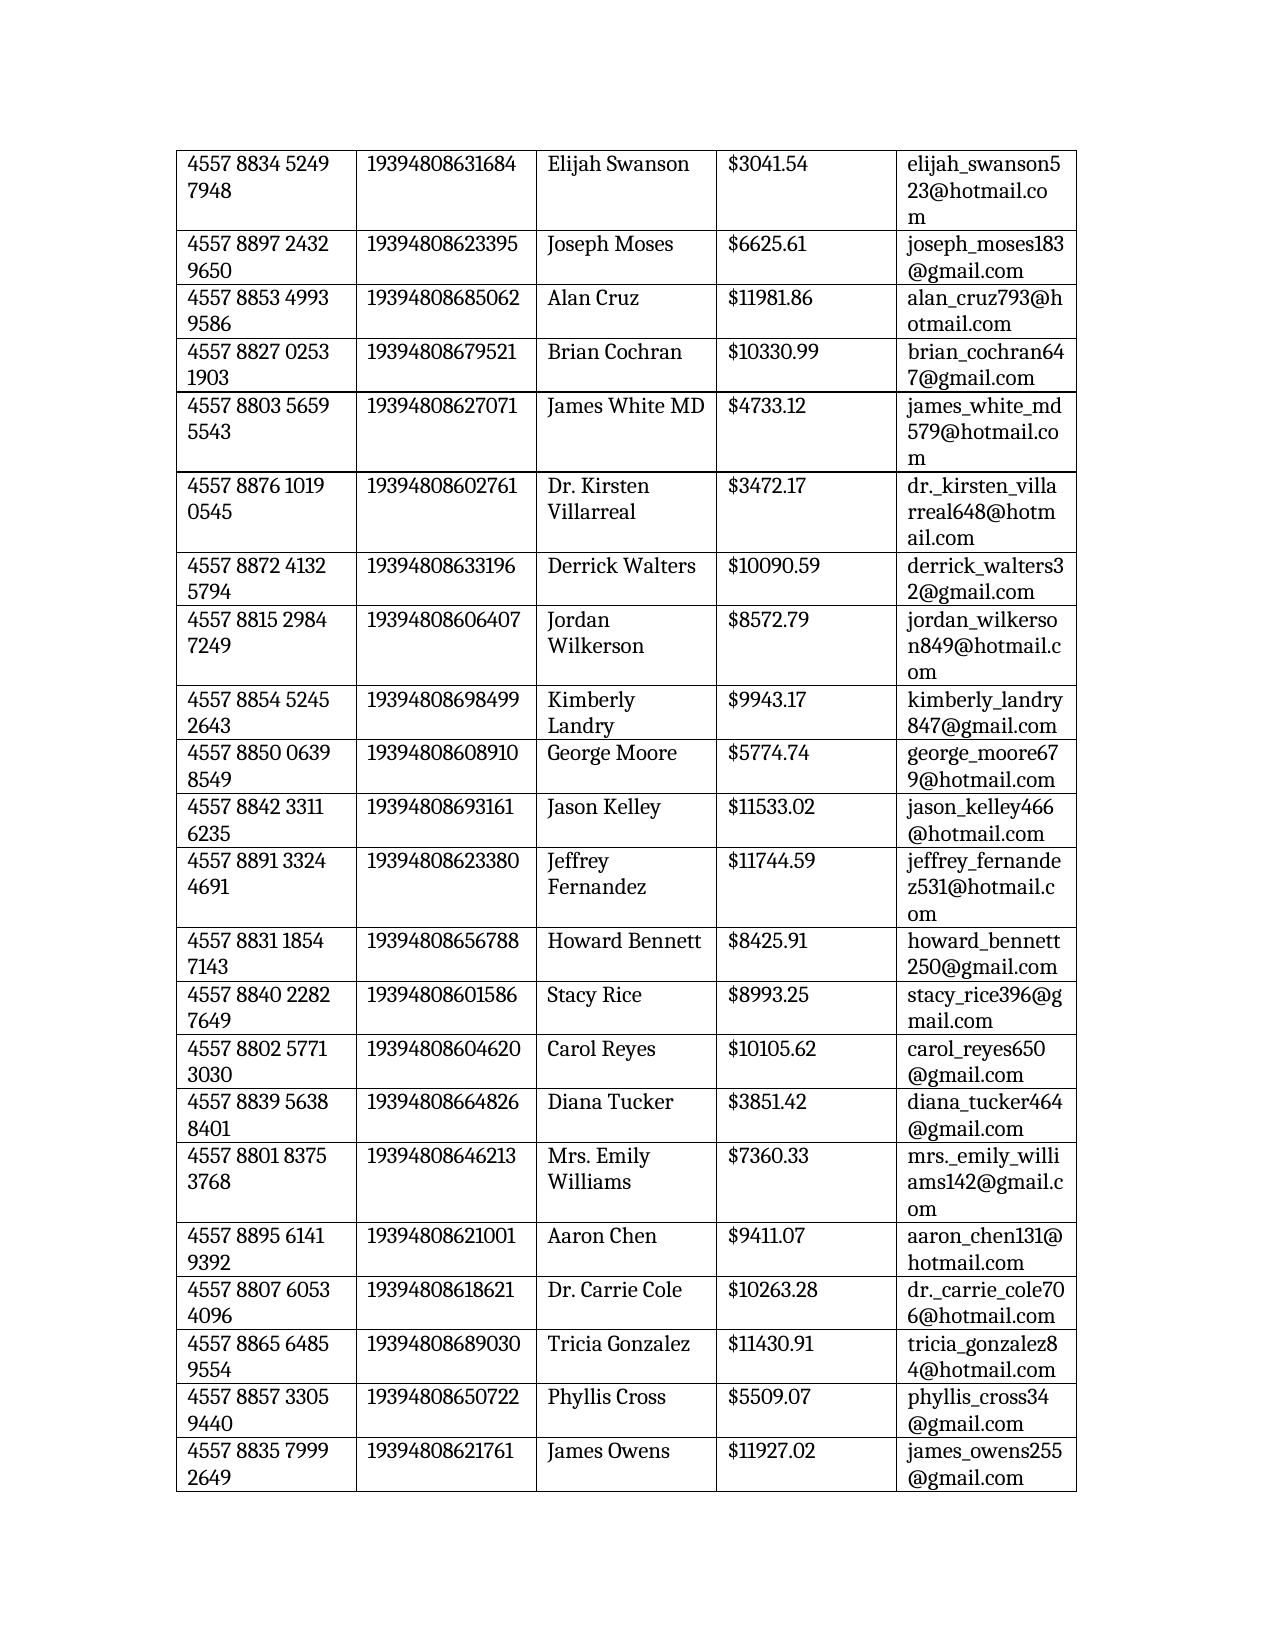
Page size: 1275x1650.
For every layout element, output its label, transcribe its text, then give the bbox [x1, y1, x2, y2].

table_cell Kimberly Landry [537, 686, 716, 739]
table_cell 19394808633196 [357, 553, 536, 605]
table_cell mrs._emily_williams142@gmail.com [897, 1143, 1076, 1222]
table_cell 4557 8853 4993 9586 [177, 285, 356, 338]
table_cell Stacy Rice [537, 982, 716, 1034]
table_cell diana_tucker464@gmail.com [897, 1089, 1076, 1142]
table_cell joseph_moses183@gmail.com [897, 231, 1076, 284]
table_cell Phyllis Cross [537, 1384, 716, 1437]
table_cell $4733.12 [717, 393, 896, 471]
table_cell 19394808621001 [357, 1223, 536, 1276]
table_cell Joseph Moses [537, 231, 716, 284]
table_cell $10105.62 [717, 1035, 896, 1088]
table_cell 4557 8835 7999 2649 [177, 1438, 356, 1491]
table_cell $9943.17 [717, 686, 896, 739]
table_cell 4557 8842 3311 6235 [177, 794, 356, 847]
table_cell 4557 8895 6141 9392 [177, 1223, 356, 1276]
table_cell $5774.74 [717, 740, 896, 793]
table_cell Alan Cruz [537, 285, 716, 338]
table_cell elijah_swanson523@hotmail.com [897, 151, 1076, 230]
table_cell phyllis_cross34@gmail.com [897, 1384, 1076, 1437]
table_cell kimberly_landry847@gmail.com [897, 686, 1076, 739]
table_cell 19394808646213 [357, 1143, 536, 1222]
table_cell Derrick Walters [537, 553, 716, 605]
table_cell jordan_wilkerson849@hotmail.com [897, 606, 1076, 685]
table_cell 4557 8854 5245 2643 [177, 686, 356, 739]
table_cell aaron_chen131@hotmail.com [897, 1223, 1076, 1276]
table_cell jason_kelley466@hotmail.com [897, 794, 1076, 847]
table_cell 4557 8839 5638 8401 [177, 1089, 356, 1142]
table_cell 19394808631684 [357, 151, 536, 230]
table_cell 4557 8891 3324 4691 [177, 848, 356, 927]
table_cell 19394808679521 [357, 339, 536, 391]
table_cell $11927.02 [717, 1438, 896, 1491]
table_cell $3851.42 [717, 1089, 896, 1142]
table_cell 4557 8807 6053 4096 [177, 1277, 356, 1329]
table_cell 4557 8897 2432 9650 [177, 231, 356, 284]
table_cell derrick_walters32@gmail.com [897, 553, 1076, 605]
table_cell Aaron Chen [537, 1223, 716, 1276]
table_cell 19394808608910 [357, 740, 536, 793]
table_cell Mrs. Emily Williams [537, 1143, 716, 1222]
table_cell $8572.79 [717, 606, 896, 685]
table_cell Jason Kelley [537, 794, 716, 847]
table_cell 4557 8802 5771 3030 [177, 1035, 356, 1088]
table_cell $5509.07 [717, 1384, 896, 1437]
table_cell Dr. Kirsten Villarreal [537, 473, 716, 552]
table_cell $11981.86 [717, 285, 896, 338]
table_cell 4557 8815 2984 7249 [177, 606, 356, 685]
table_cell howard_bennett250@gmail.com [897, 928, 1076, 981]
table_cell 4557 8803 5659 5543 [177, 393, 356, 471]
table_cell $8425.91 [717, 928, 896, 981]
table_cell 19394808650722 [357, 1384, 536, 1437]
table_cell 4557 8831 1854 7143 [177, 928, 356, 981]
table_cell 19394808618621 [357, 1277, 536, 1329]
table_cell $11744.59 [717, 848, 896, 927]
table_cell 19394808656788 [357, 928, 536, 981]
table_cell tricia_gonzalez84@hotmail.com [897, 1330, 1076, 1383]
table_cell 4557 8850 0639 8549 [177, 740, 356, 793]
table_cell 4557 8872 4132 5794 [177, 553, 356, 605]
table_cell $3041.54 [717, 151, 896, 230]
table_cell 4557 8857 3305 9440 [177, 1384, 356, 1437]
table_cell $6625.61 [717, 231, 896, 284]
table_cell 4557 8840 2282 7649 [177, 982, 356, 1034]
table_cell dr._carrie_cole706@hotmail.com [897, 1277, 1076, 1329]
table_cell 19394808627071 [357, 393, 536, 471]
table_cell 19394808604620 [357, 1035, 536, 1088]
table_cell Jeffrey Fernandez [537, 848, 716, 927]
table_cell Carol Reyes [537, 1035, 716, 1088]
table_cell alan_cruz793@hotmail.com [897, 285, 1076, 338]
table_cell Brian Cochran [537, 339, 716, 391]
table_cell Diana Tucker [537, 1089, 716, 1142]
table_cell 19394808693161 [357, 794, 536, 847]
table_cell $11430.91 [717, 1330, 896, 1383]
table_cell dr._kirsten_villarreal648@hotmail.com [897, 473, 1076, 552]
table_cell 19394808623395 [357, 231, 536, 284]
table_cell $3472.17 [717, 473, 896, 552]
table_cell james_owens255@gmail.com [897, 1438, 1076, 1491]
table_cell $8993.25 [717, 982, 896, 1034]
table_cell 19394808621761 [357, 1438, 536, 1491]
table_cell jeffrey_fernandez531@hotmail.com [897, 848, 1076, 927]
table_cell $10263.28 [717, 1277, 896, 1329]
table_cell 19394808602761 [357, 473, 536, 552]
table_cell George Moore [537, 740, 716, 793]
table_cell 4557 8801 8375 3768 [177, 1143, 356, 1222]
table_cell James White MD [537, 393, 716, 471]
table_cell george_moore679@hotmail.com [897, 740, 1076, 793]
table_cell James Owens [537, 1438, 716, 1491]
table_cell 4557 8865 6485 9554 [177, 1330, 356, 1383]
table_cell 19394808685062 [357, 285, 536, 338]
table_cell $11533.02 [717, 794, 896, 847]
table_cell 4557 8827 0253 1903 [177, 339, 356, 391]
table_cell Elijah Swanson [537, 151, 716, 230]
table_cell $10090.59 [717, 553, 896, 605]
table_cell 19394808623380 [357, 848, 536, 927]
table_cell 4557 8876 1019 0545 [177, 473, 356, 552]
table_cell 4557 8834 5249 7948 [177, 151, 356, 230]
table_cell brian_cochran647@gmail.com [897, 339, 1076, 391]
table_cell 19394808601586 [357, 982, 536, 1034]
table_cell 19394808606407 [357, 606, 536, 685]
table_cell 19394808698499 [357, 686, 536, 739]
table_cell Tricia Gonzalez [537, 1330, 716, 1383]
table_cell Jordan Wilkerson [537, 606, 716, 685]
table_cell 19394808664826 [357, 1089, 536, 1142]
table_cell carol_reyes650@gmail.com [897, 1035, 1076, 1088]
table_cell $7360.33 [717, 1143, 896, 1222]
table_cell 19394808689030 [357, 1330, 536, 1383]
table_cell Dr. Carrie Cole [537, 1277, 716, 1329]
table_cell Howard Bennett [537, 928, 716, 981]
table_cell $9411.07 [717, 1223, 896, 1276]
table_cell james_white_md579@hotmail.com [897, 393, 1076, 471]
table_cell $10330.99 [717, 339, 896, 391]
table_cell stacy_rice396@gmail.com [897, 982, 1076, 1034]
